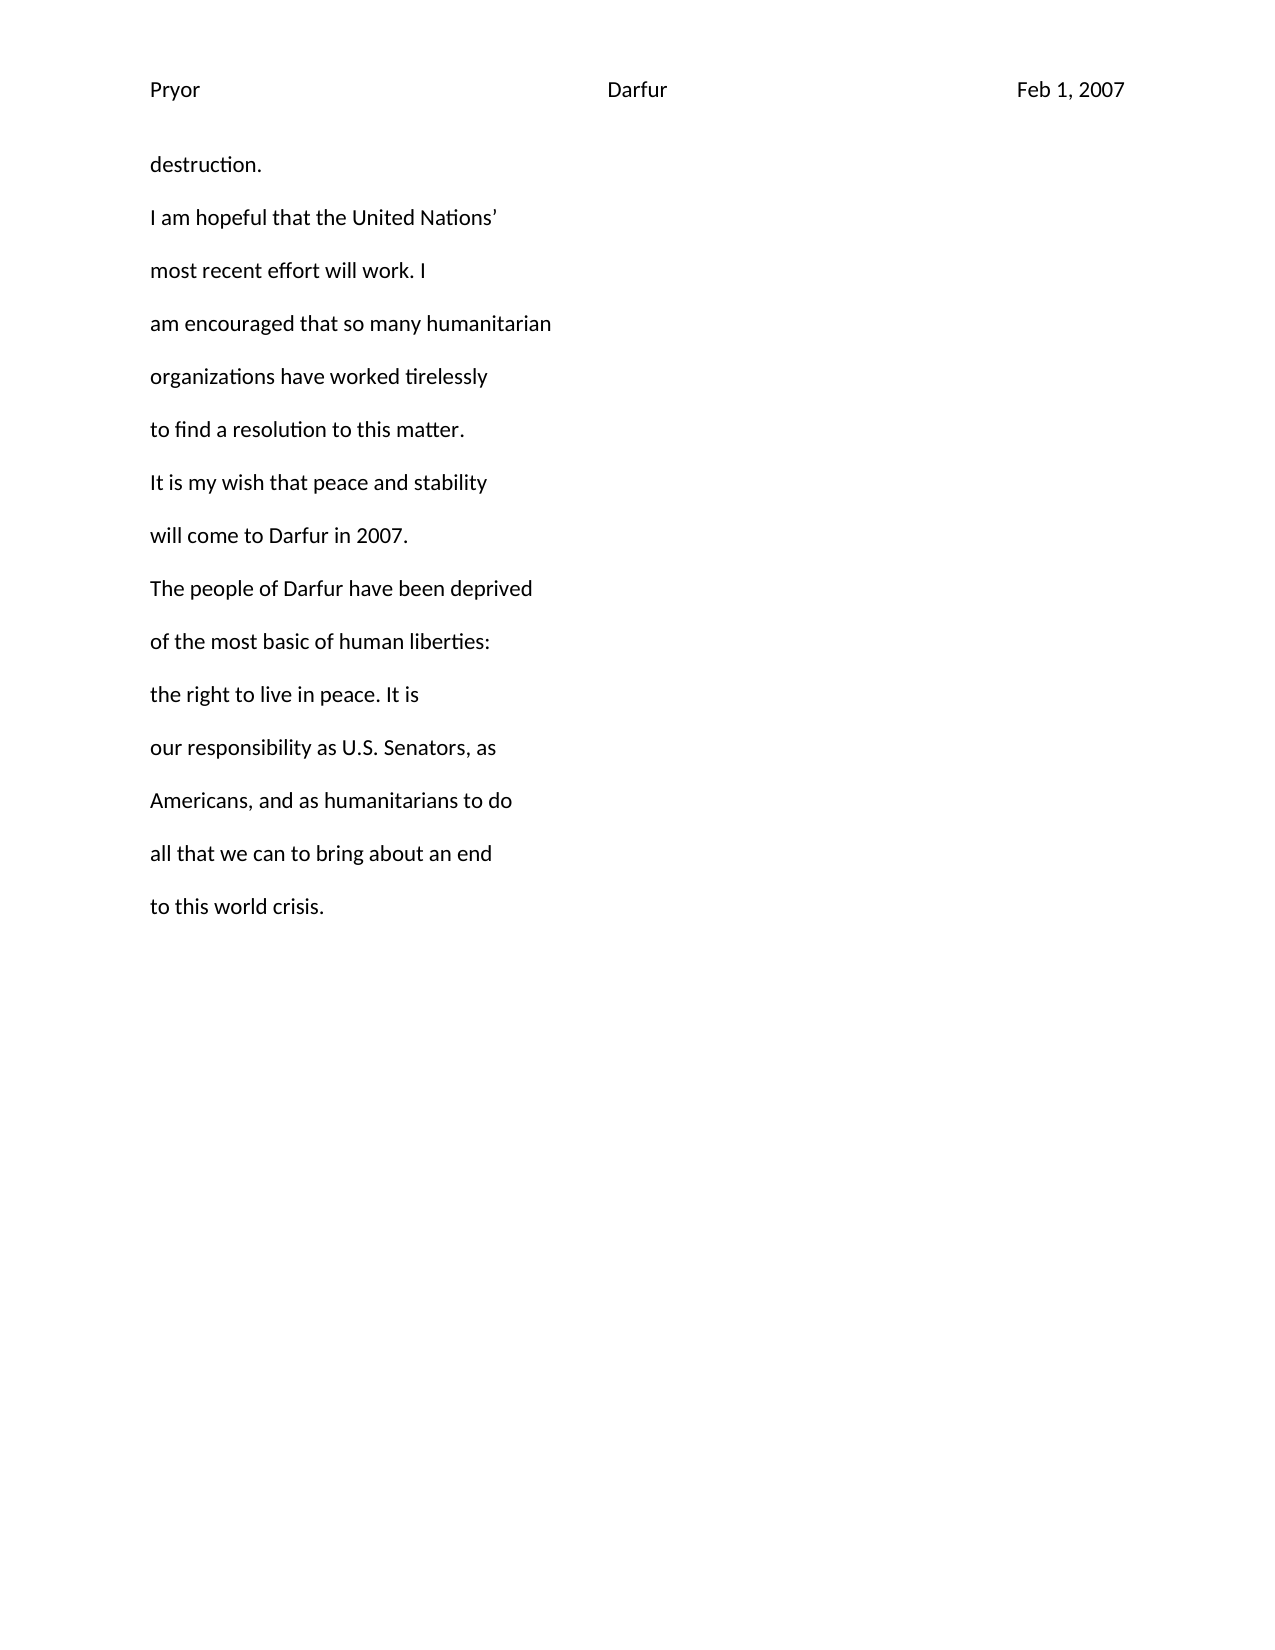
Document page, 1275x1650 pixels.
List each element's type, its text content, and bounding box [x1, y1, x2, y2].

text It is my wish that peace and stability [150, 468, 1125, 496]
text our responsibility as U.S. Senators, as [150, 733, 1125, 761]
text destruction. [150, 150, 1125, 178]
text organizations have worked tirelessly [150, 362, 1125, 390]
text to this world crisis. [150, 892, 1125, 920]
text all that we can to bring about an end [150, 839, 1125, 867]
text Americans, and as humanitarians to do [150, 786, 1125, 814]
text most recent effort will work. I [150, 256, 1125, 284]
text will come to Darfur in 2007. [150, 521, 1125, 549]
text The people of Darfur have been deprived [150, 574, 1125, 602]
text to find a resolution to this matter. [150, 415, 1125, 443]
text I am hopeful that the United Nations’ [150, 203, 1125, 231]
text the right to live in peace. It is [150, 680, 1125, 708]
text am encouraged that so many humanitarian [150, 309, 1125, 337]
text of the most basic of human liberties: [150, 627, 1125, 655]
